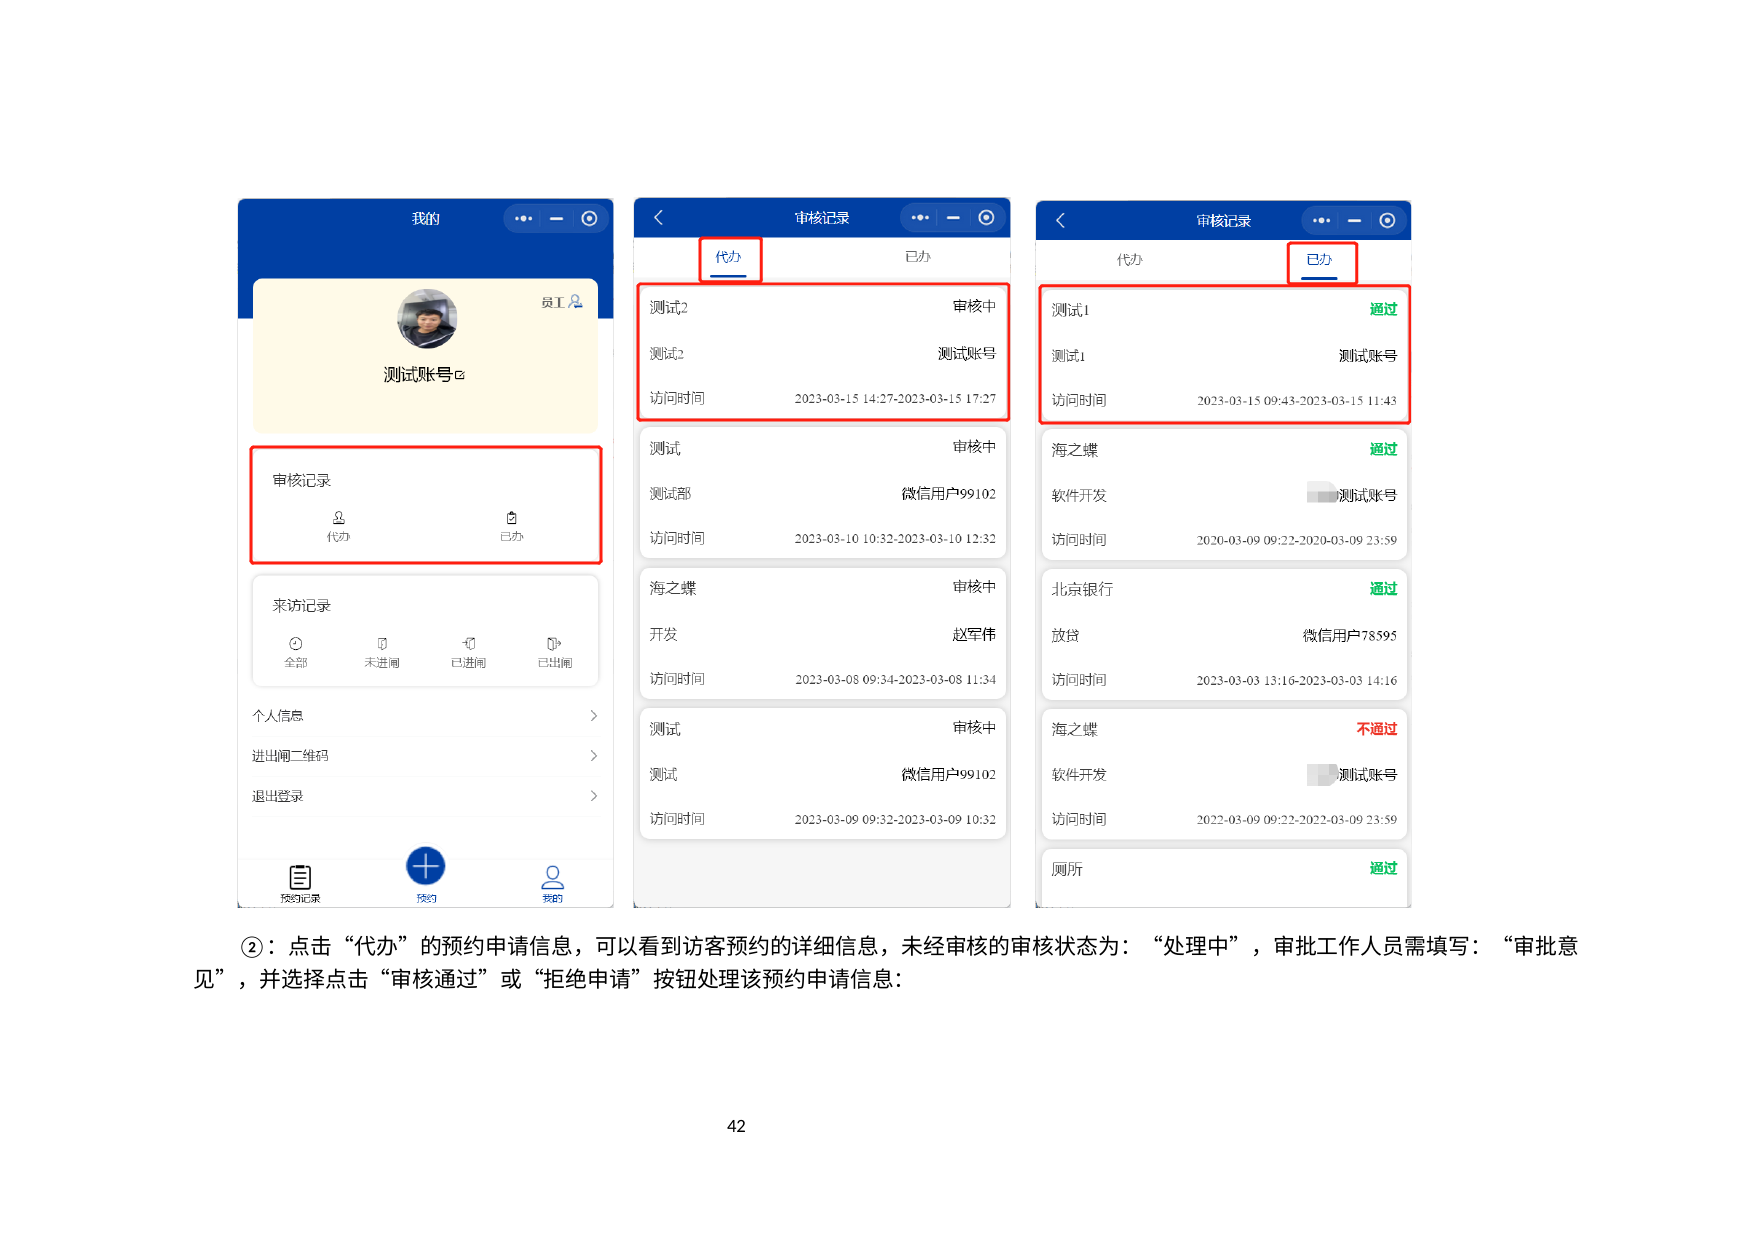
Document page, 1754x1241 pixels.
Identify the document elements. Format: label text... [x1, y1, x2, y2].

picture [237, 198, 614, 908]
text ②：点击“代办”的预约申请信息，可以看到访客预约的详细信息，未经审核的审核状态为：“处理中”，审批工作人员需填写：“审批意见”，并选择点击“审核通过”或“拒绝申请”按钮处理该预约申请信息： [194, 929, 1604, 994]
picture [1035, 200, 1412, 908]
picture [633, 197, 1011, 908]
